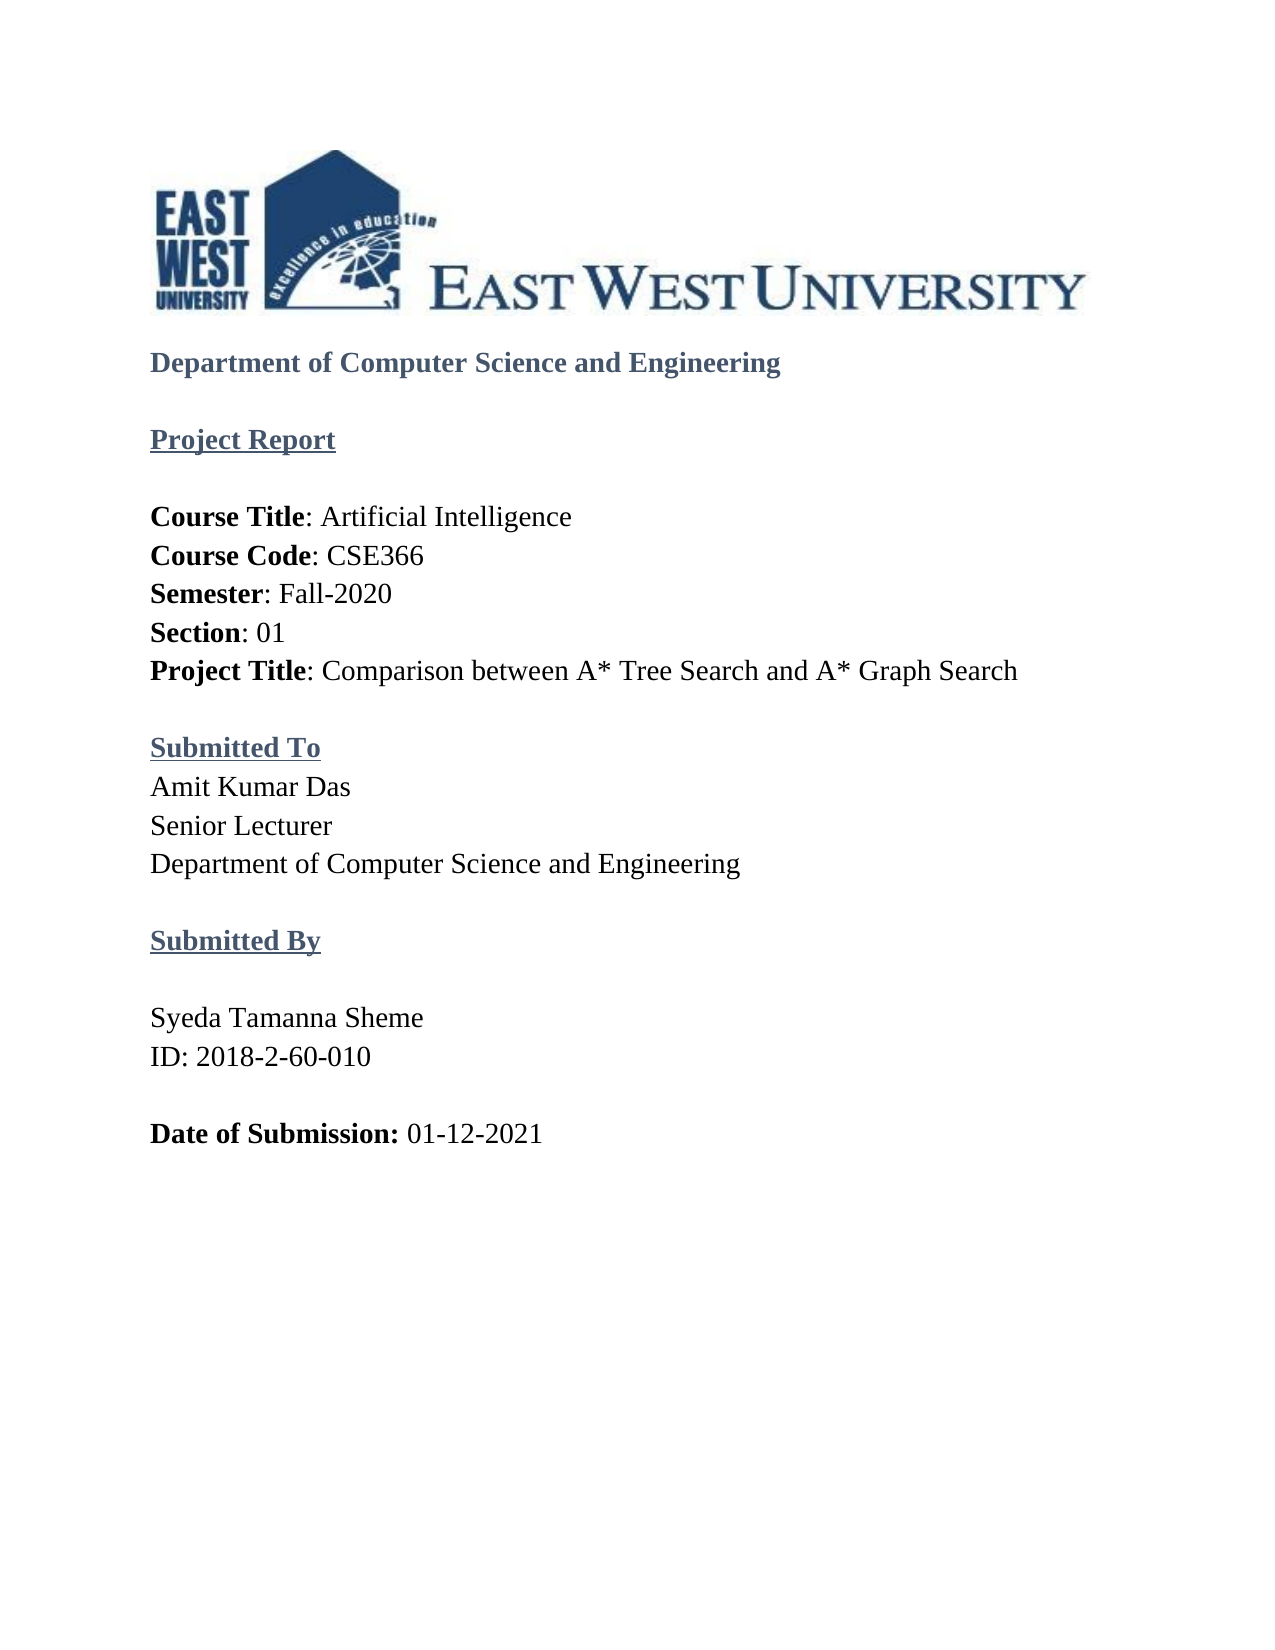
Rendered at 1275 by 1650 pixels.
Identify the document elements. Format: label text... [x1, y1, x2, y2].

text Amit Kumar Das [150, 769, 1125, 803]
text Project Title: Comparison between A* Tree Search and A* Graph Search [150, 653, 1125, 687]
text Course Title: Artificial Intelligence [150, 499, 1125, 533]
text Course Code: CSE366 [150, 538, 1125, 571]
text Senior Lecturer [150, 808, 1125, 841]
picture [150, 150, 1091, 316]
text Syeda Tamanna Sheme [150, 1000, 1125, 1034]
text ID: 2018-2-60-010 [150, 1039, 1125, 1072]
text Semester: Fall-2020 [150, 576, 1125, 610]
text Date of Submission: 01-12-2021 [150, 1116, 1125, 1149]
text Section: 01 [150, 615, 1125, 648]
text Department of Computer Science and Engineering [150, 846, 1125, 880]
text Department of Computer Science and Engineering [150, 345, 1125, 379]
text Submitted To [150, 731, 1125, 764]
text Submitted By [150, 923, 1125, 957]
text Project Report [150, 422, 1125, 456]
